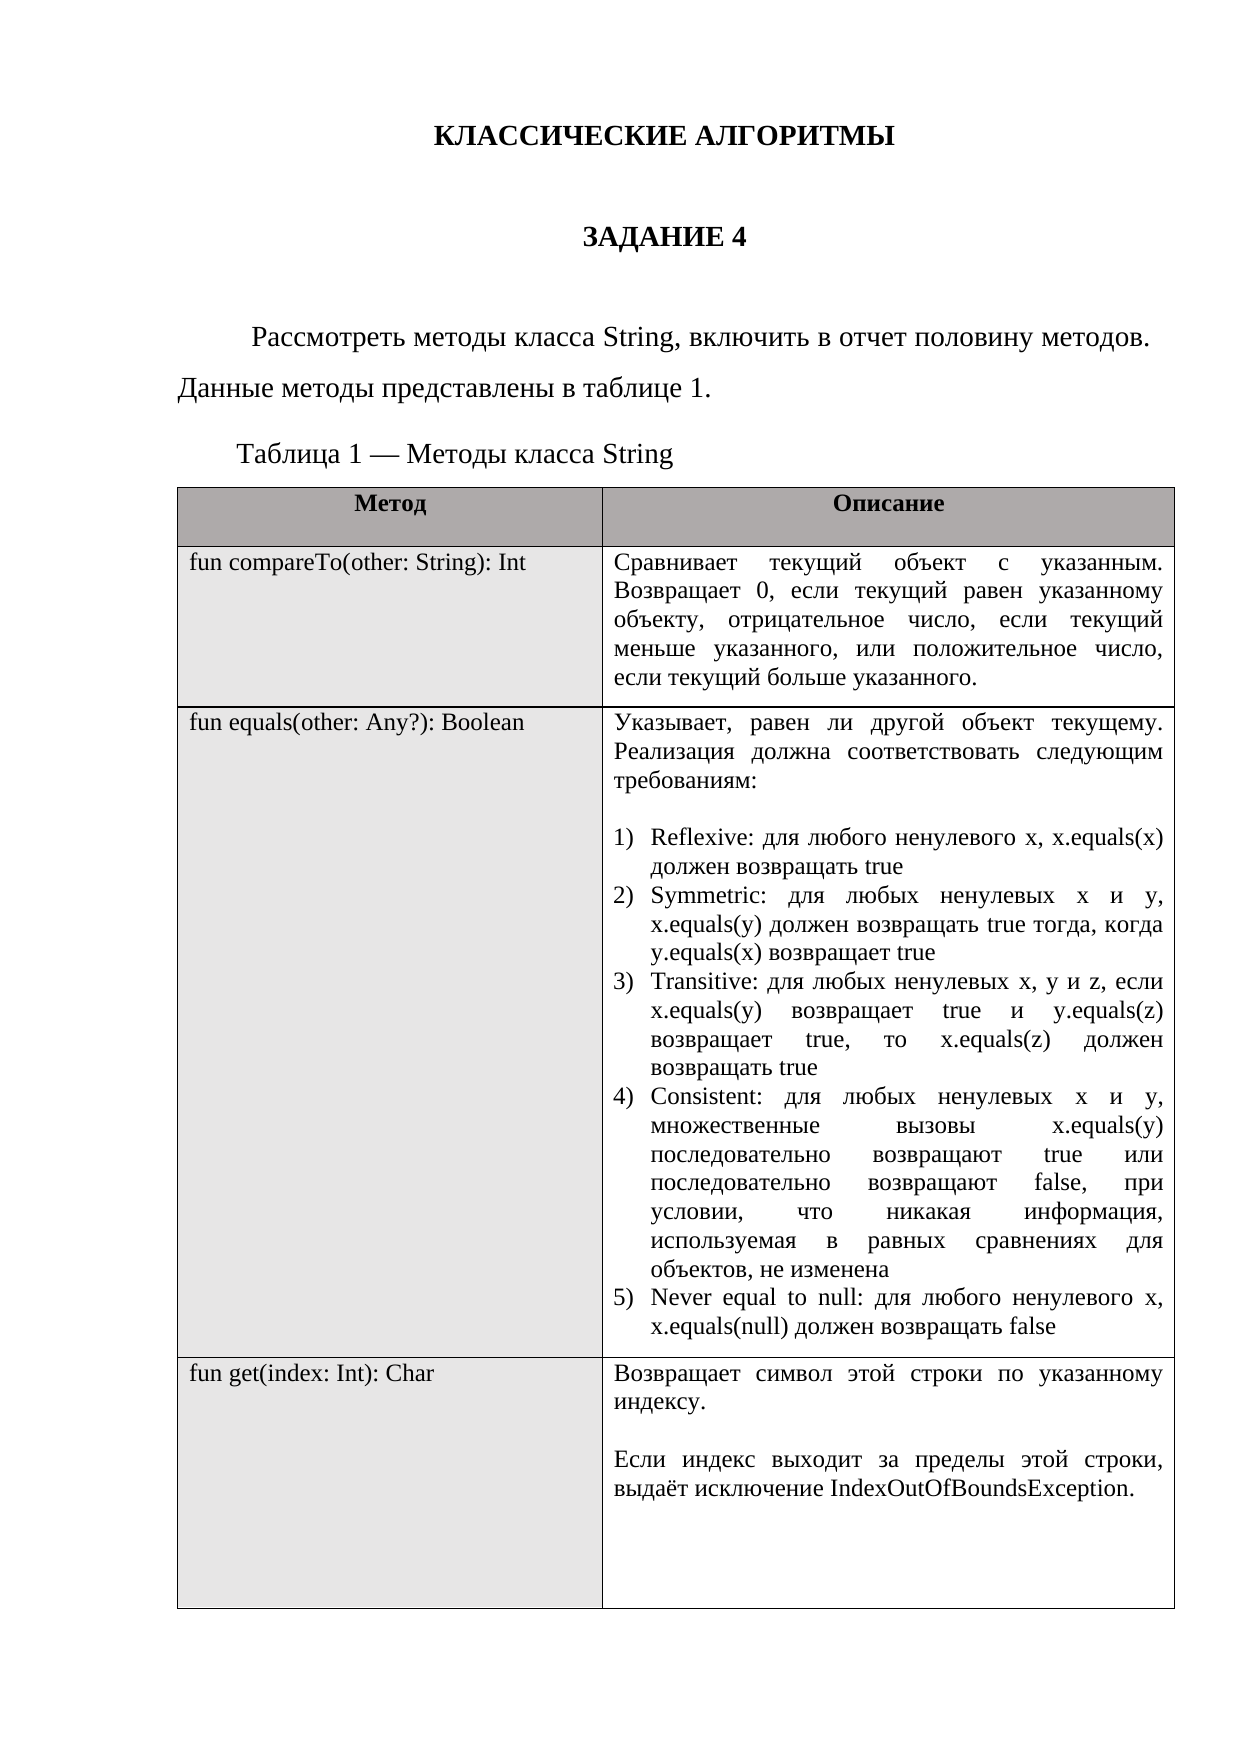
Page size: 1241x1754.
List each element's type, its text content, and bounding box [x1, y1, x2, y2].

table_header Метод [178, 488, 602, 546]
table_header Описание [603, 488, 1174, 546]
list Рассмотреть методы класса String, включить в отчет половину методов. Данные методы представлены в таблице 1. [177, 319, 1152, 403]
table_cell Возвращает символ этой строки по указанному индексу. Если индекс выходит за пределы этой строки, выдаёт исключение IndexOutOfBoundsException. [603, 1358, 1174, 1607]
table_cell fun get(index: Int): Char [178, 1358, 602, 1607]
text КЛАССИЧЕСКИЕ АЛГОРИТМЫ [177, 118, 1152, 152]
table_cell Сравнивает текущий объект с указанным. Возвращает 0, если текущий равен указанному объекту, отрицательное число, если текущий меньше указанного, или положительное число, если текущий больше указанного. [603, 547, 1174, 706]
table_cell Указывает, равен ли другой объект текущему. Реализация должна соответствовать следующим требованиям: Reflexive: для любого ненулевого x, x.equals(x) должен возвращать true Symmetric: для любых ненулевых x и y, x.equals(y) должен возвращать true тогда, когда y.equals(x) возвращает true Transitive: для любых ненулевых x, y и z, если x.equals(y) возвращает true и y.equals(z) возвращает true, то x.equals(z) должен возвращать true Consistent: для любых ненулевых x и y, множественные вызовы x.equals(y) последовательно возвращают true или последовательно возвращают false, при условии, что никакая информация, используемая в равных сравнениях для объектов, не изменена Never equal to null: для любого ненулевого x, x.equals(null) должен возвращать false [603, 708, 1174, 1357]
table_cell fun equals(other: Any?): Boolean [178, 708, 602, 1357]
text ЗАДАНИЕ 4 [177, 219, 1152, 252]
text Таблица 1 — Методы класса String [177, 437, 1152, 470]
table_cell fun compareTo(other: String): Int [178, 547, 602, 706]
